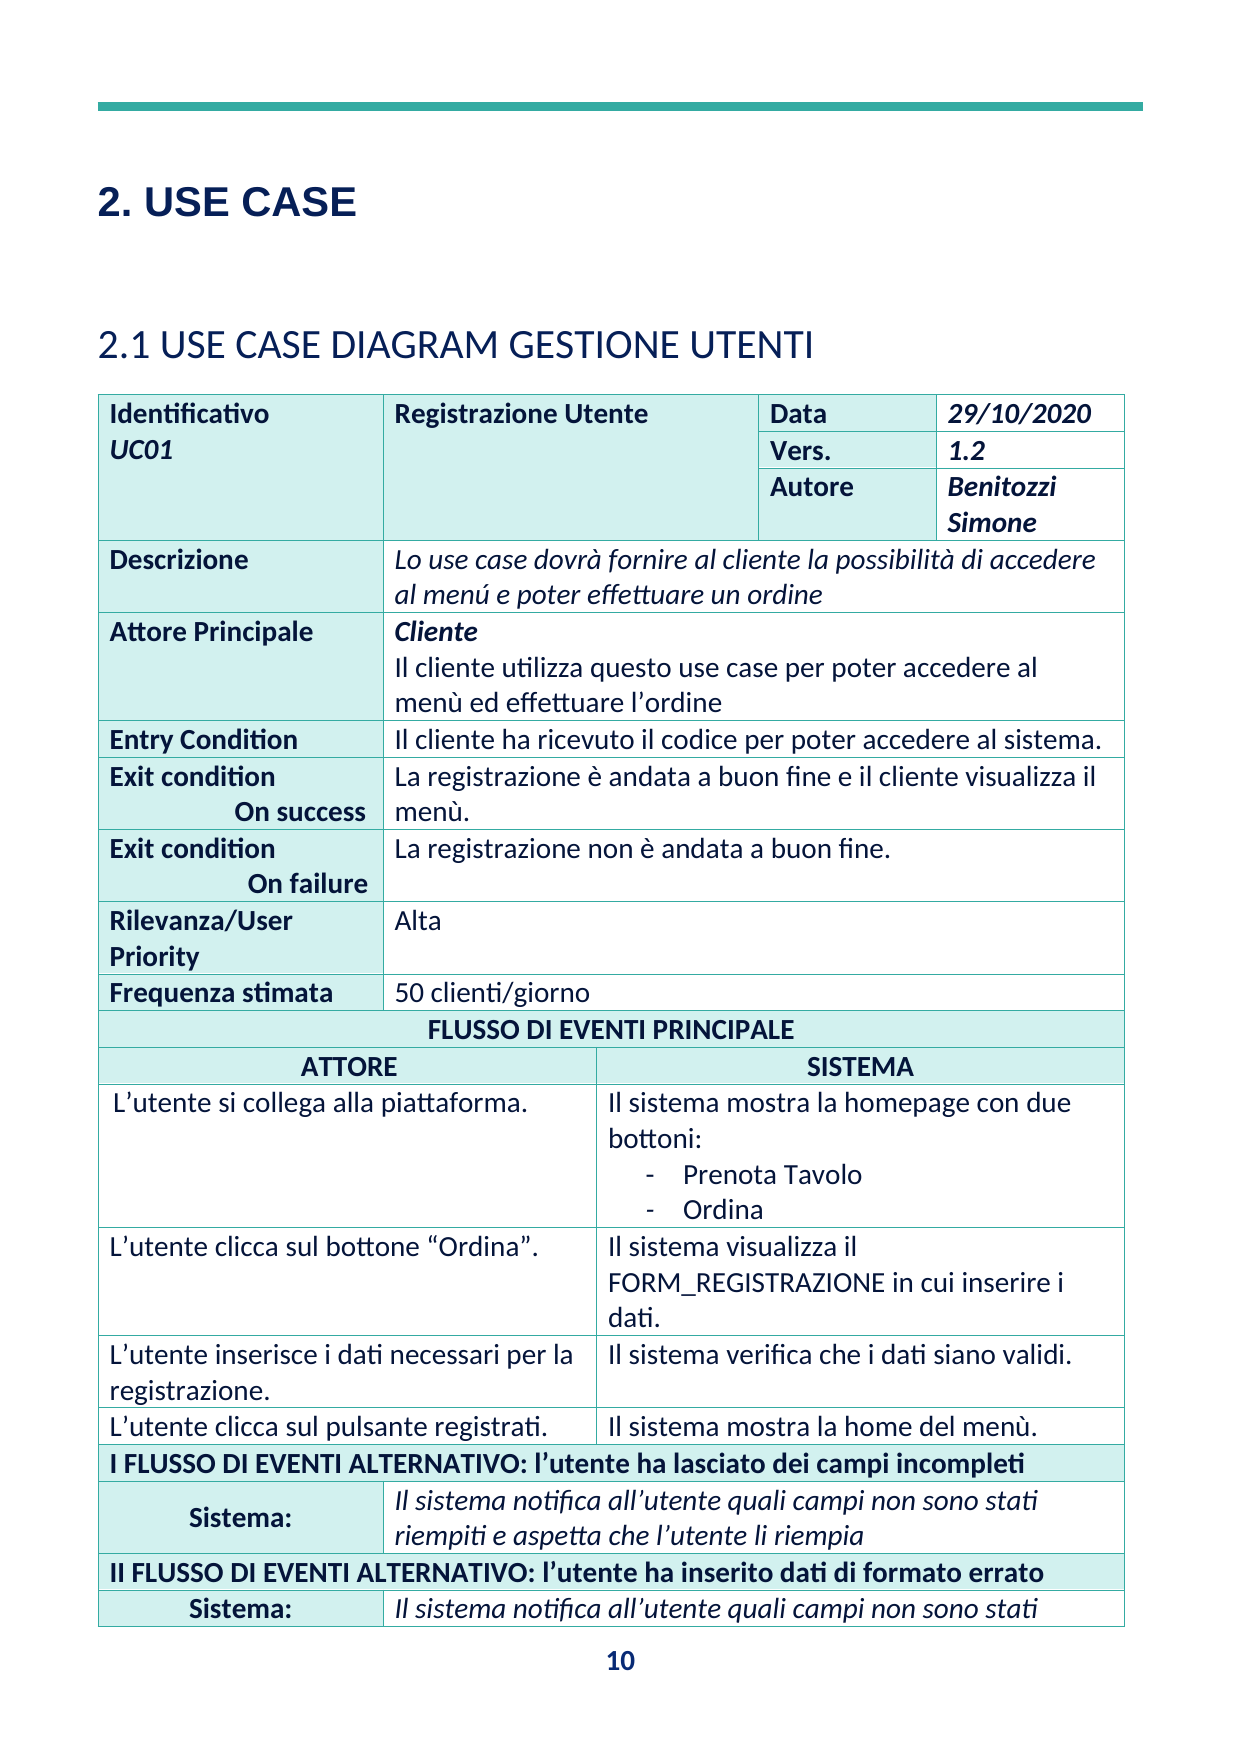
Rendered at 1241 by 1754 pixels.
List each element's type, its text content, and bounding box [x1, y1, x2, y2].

table_cell Il sistema verifica che i dati siano validi. [597, 1336, 1124, 1407]
table_cell Exit condition On success [99, 758, 383, 829]
table_cell Frequenza stimata [99, 975, 383, 1010]
table_cell Autore [759, 469, 936, 540]
table_cell Il sistema notifica all’utente quali campi non sono stati riempiti e aspetta che l’utente li riempia [384, 1482, 1124, 1553]
table_cell Alta [384, 902, 1124, 973]
table_header 29/10/2020 [937, 395, 1124, 431]
subtitle 2. USE CASE [97, 177, 1143, 225]
table_cell Entry Condition [99, 721, 383, 757]
table_cell Benitozzi Simone [937, 469, 1124, 540]
table_cell Il sistema mostra la home del menù. [597, 1408, 1124, 1444]
table_cell Vers. [759, 432, 936, 467]
table_cell L’utente clicca sul bottone “Ordina”. [99, 1228, 596, 1335]
table_cell L’utente inserisce i dati necessari per la registrazione. [99, 1336, 596, 1407]
table_cell Descrizione [99, 541, 383, 612]
table_cell Exit condition On failure [99, 830, 383, 901]
table_header Data [759, 395, 936, 431]
table_cell Il sistema notifica all’utente quali campi non sono stati riempiti correttamente e aspetta che l’utente li modifichi [384, 1591, 1124, 1626]
table_cell Il cliente ha ricevuto il codice per poter accedere al sistema. [384, 721, 1124, 757]
table_cell Cliente Il cliente utilizza questo use case per poter accedere al menù ed effettuare l’ordine [384, 613, 1124, 720]
table_cell Lo use case dovrà fornire al cliente la possibilità di accedere al menú e poter effettuare un ordine [384, 541, 1124, 612]
table_cell Sistema: [99, 1591, 383, 1626]
table_cell 1.2 [937, 432, 1124, 467]
table_cell La registrazione è andata a buon fine e il cliente visualizza il menù. [384, 758, 1124, 829]
table_cell 50 clienti/giorno [384, 975, 1124, 1010]
table_cell L’utente si collega alla piattaforma. [99, 1085, 596, 1227]
subtitle 2.1 USE CASE DIAGRAM GESTIONE UTENTI [97, 318, 1143, 369]
table_cell Flusso di Eventi Principale [99, 1011, 1124, 1047]
table_cell Attore Principale [99, 613, 383, 720]
table_cell Sistema: [99, 1482, 383, 1553]
table_cell ATTORE [99, 1048, 596, 1083]
table_header Registrazione Utente [384, 395, 758, 540]
table_cell Il sistema visualizza il FORM_REGISTRAZIONE in cui inserire i dati. [597, 1228, 1124, 1335]
table_cell L’utente clicca sul pulsante registrati. [99, 1408, 596, 1444]
table_cell Rilevanza/User Priority [99, 902, 383, 973]
table_cell II FLUSSO DI EVENTI ALTERNATIVO: l’utente ha inserito dati di formato errato [99, 1554, 1124, 1589]
table_cell I FLUSSO DI EVENTI ALTERNATIVO: l’utente ha lasciato dei campi incompleti [99, 1445, 1124, 1481]
table_cell Il sistema mostra la homepage con due bottoni: Prenota Tavolo Ordina [597, 1085, 1124, 1227]
table_header Identificativo UC01 [99, 395, 383, 540]
table_cell La registrazione non è andata a buon fine. [384, 830, 1124, 901]
table_cell SISTEMA [597, 1048, 1124, 1083]
